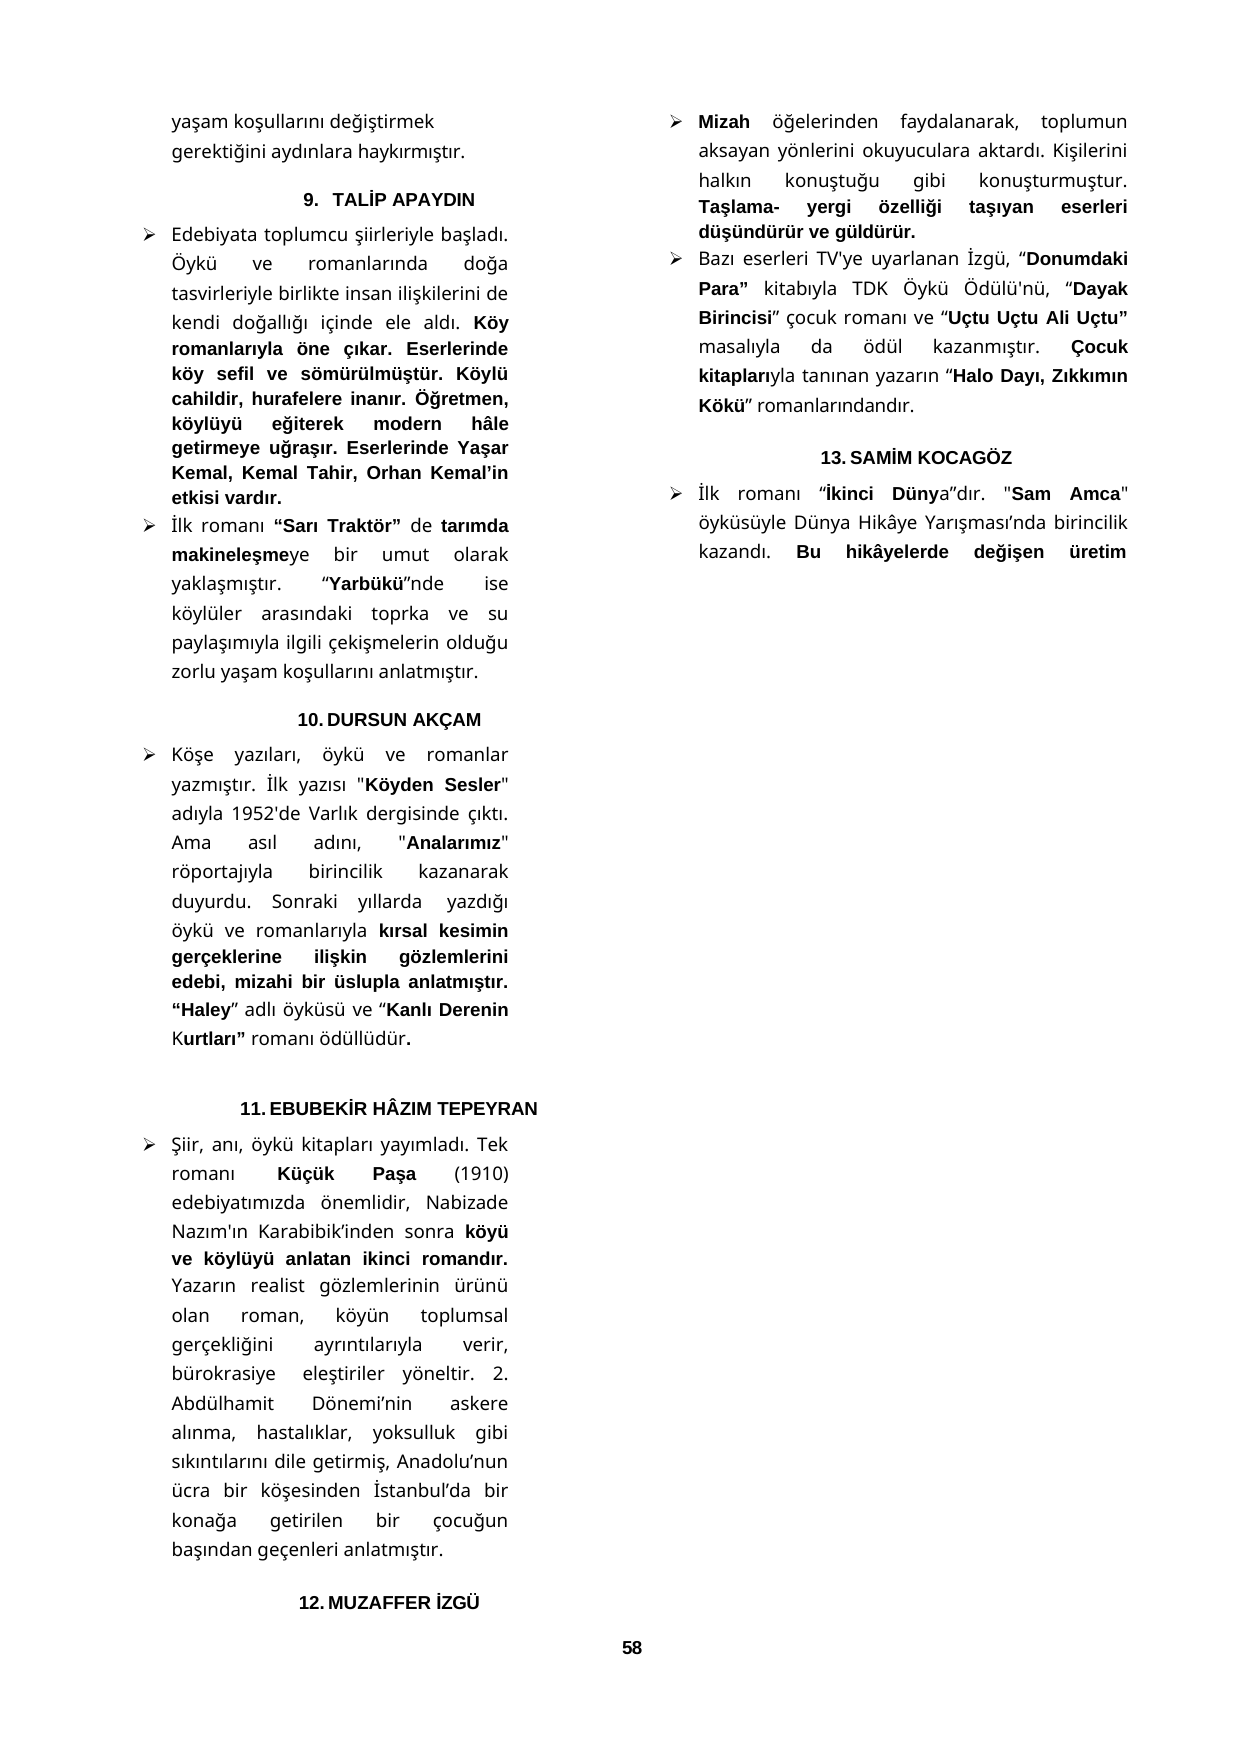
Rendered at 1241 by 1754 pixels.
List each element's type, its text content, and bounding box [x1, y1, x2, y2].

list Bazı eserleri TV'ye uyarlanan İzgü, “Donumdaki Para” kitabıyla TDK Öykü Ödülü'nü, “Dayak Birincisi” çocuk romanı ve “Uçtu Uçtu Ali Uçtu” masalıyla da ödül kazanmıştır. Çocuk kitaplarıyla tanınan yazarın “Halo Dayı, Zıkkımın Kökü” romanlarındandır. [669, 246, 1128, 417]
list Köşe yazıları, öykü ve romanlar yazmıştır. İlk yazısı "Köyden Sesler" adıyla 1952'de Varlık dergisinde çıktı. Ama asıl adını, "Analarımız" röportajıyla birincilik kazanarak duyurdu. Sonraki yıllarda yazdığı öykü ve romanlarıyla kırsal kesimin gerçeklerine ilişkin gözlemlerini edebi, mizahi bir üslupla anlatmıştır. “Haley” adlı öyküsü ve “Kanlı Derenin Kurtları” romanı ödüllüdür. [142, 742, 508, 1051]
list İlk romanı “İkinci Dünya”dır. "Sam Amca" öyküsüyle Dünya Hikâye Yarışması’nda birincilik kazandı. Bu hikâyelerde değişen üretim [669, 480, 1128, 564]
list Edebiyata toplumcu şiirleriyle başladı. Öykü ve romanlarında doğa tasvirleriyle birlikte insan ilişkilerini de kendi doğallığı içinde ele aldı. Köy romanlarıyla öne çıkar. Eserlerinde köy sefil ve sömürülmüştür. Köylü cahildir, hurafelere inanır. Öğretmen, köylüyü eğiterek modern hâle getirmeye uğraşır. Eserlerinde Yaşar Kemal, Kemal Tahir, Orhan Kemal’in etkisi vardır. [142, 221, 508, 508]
subtitle MUZAFFER İZGÜ [298, 1591, 604, 1613]
text yaşam koşullarını değiştirmek gerektiğini aydınlara haykırmıştır. [171, 108, 504, 164]
list İlk romanı “Sarı Traktör” de tarımda makineleşmeye bir umut olarak yaklaşmıştır. “Yarbükü”nde ise köylüler arasındaki toprka ve su paylaşımıyla ilgili çekişmelerin olduğu zorlu yaşam koşullarını anlatmıştır. [142, 512, 508, 684]
subtitle DURSUN AKÇAM [297, 708, 604, 730]
list Mizah öğelerinden faydalanarak, toplumun aksayan yönlerini okuyuculara aktardı. Kişilerini halkın konuştuğu gibi konuşturmuştur. Taşlama- yergi özelliği taşıyan eserleri düşündürür ve güldürür. [669, 108, 1128, 242]
subtitle SAMİM KOCAGÖZ [820, 447, 1223, 468]
list Şiir, anı, öykü kitapları yayımladı. Tek romanı Küçük Paşa (1910) edebiyatımızda önemlidir, Nabizade Nazım'ın Karabibik’inden sonra köyü ve köylüyü anlatan ikinci romandır. Yazarın realist gözlemlerinin ürünü olan roman, köyün toplumsal gerçekliğini ayrıntılarıyla verir, bürokrasiye eleştiriler yöneltir. 2. Abdülhamit Dönemi’nin askere alınma, hastalıklar, yoksulluk gibi sıkıntılarını dile getirmiş, Anadolu’nun ücra bir köşesinden İstanbul’da bir konağa getirilen bir çocuğun başından geçenleri anlatmıştır. [142, 1131, 508, 1562]
subtitle EBUBEKİR HÂZIM TEPEYRAN [240, 1098, 604, 1119]
subtitle TALİP APAYDIN [303, 188, 604, 210]
